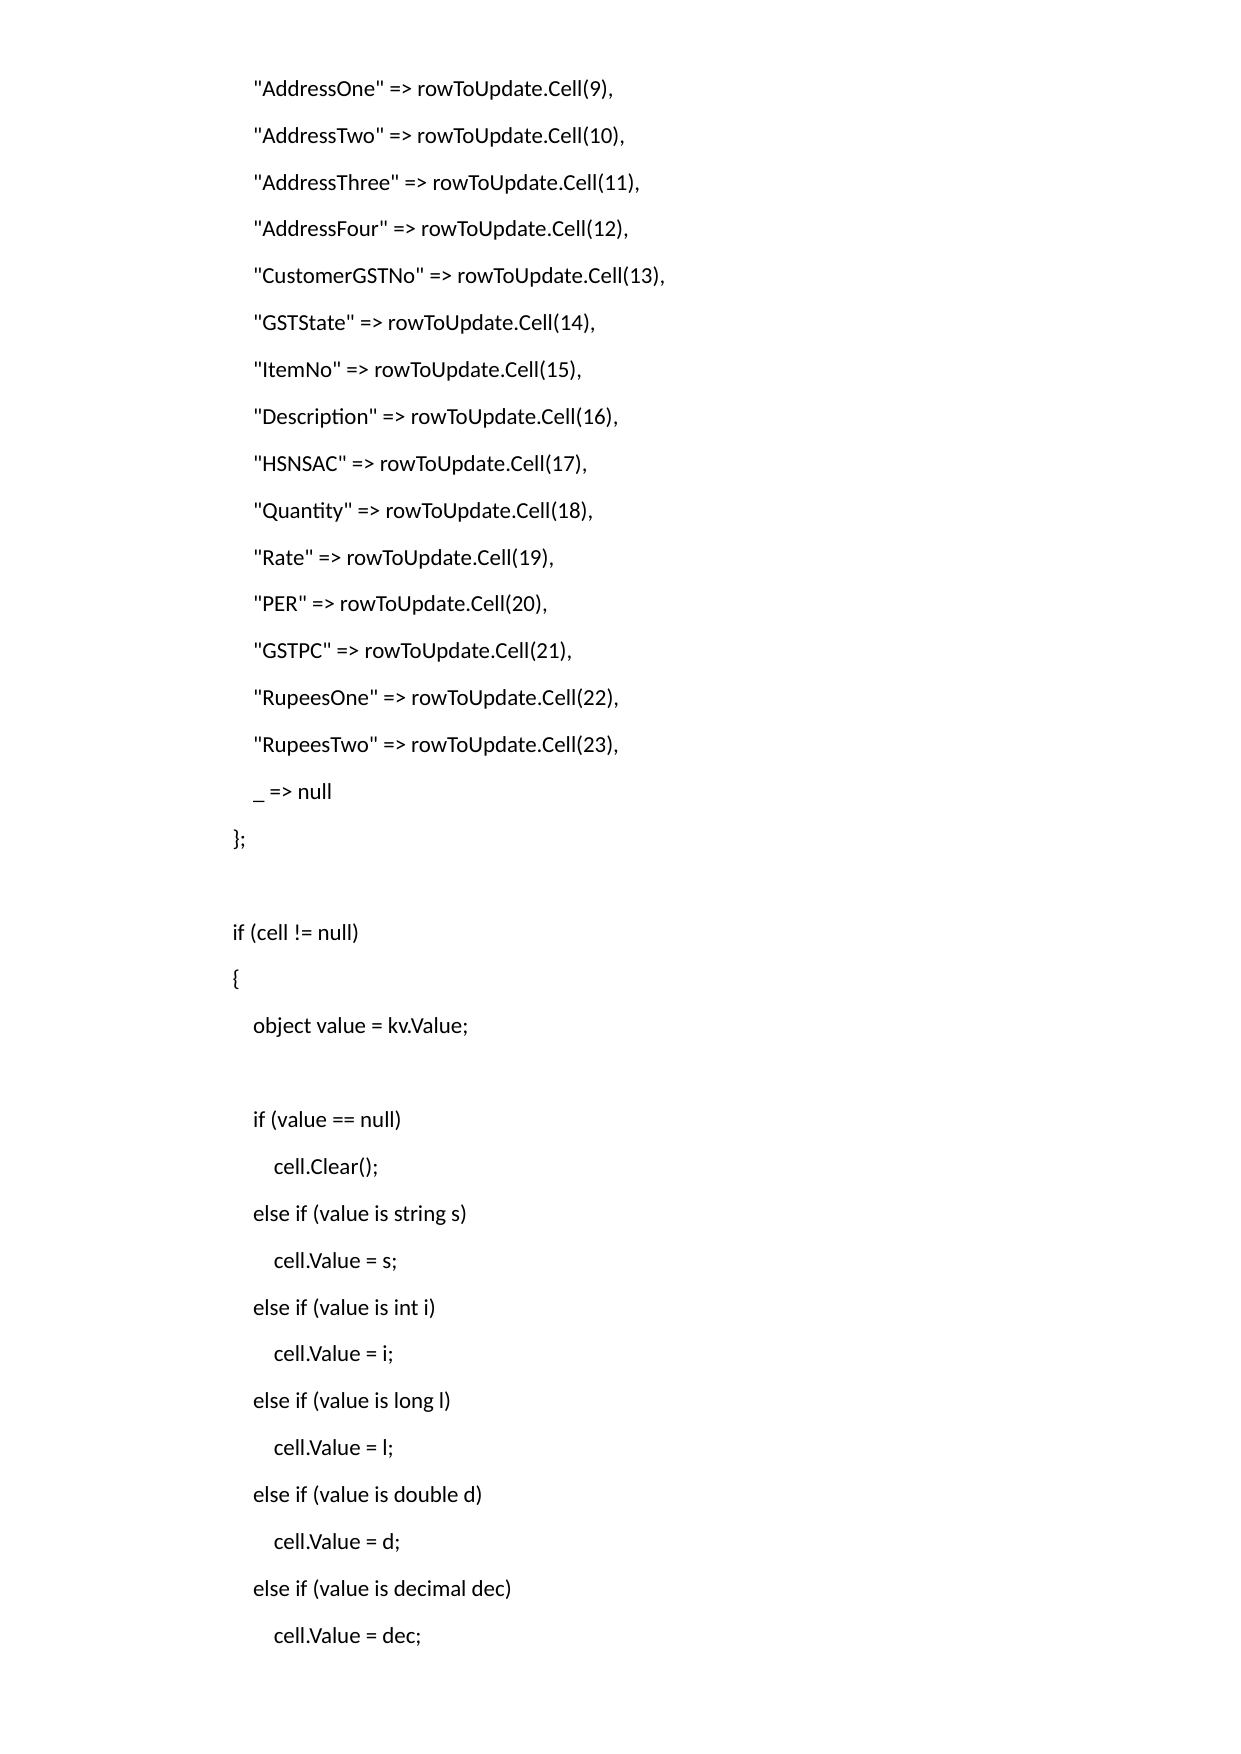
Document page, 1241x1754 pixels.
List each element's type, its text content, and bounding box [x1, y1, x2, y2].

text "PER" => rowToUpdate.Cell(20), [150, 589, 1137, 617]
text _ => null [150, 777, 1137, 805]
text "RupeesTwo" => rowToUpdate.Cell(23), [150, 730, 1137, 758]
text "Description" => rowToUpdate.Cell(16), [150, 402, 1137, 430]
text "Rate" => rowToUpdate.Cell(19), [150, 543, 1137, 571]
text "GSTState" => rowToUpdate.Cell(14), [150, 308, 1137, 336]
text else if (value is int i) [150, 1293, 1137, 1321]
text else if (value is decimal dec) [150, 1574, 1137, 1602]
text "Quantity" => rowToUpdate.Cell(18), [150, 496, 1137, 524]
text "AddressTwo" => rowToUpdate.Cell(10), [150, 121, 1137, 149]
text "AddressFour" => rowToUpdate.Cell(12), [150, 214, 1137, 242]
text if (cell != null) [150, 918, 1137, 946]
text object value = kv.Value; [150, 1011, 1137, 1039]
text cell.Value = l; [150, 1433, 1137, 1461]
text else if (value is long l) [150, 1386, 1137, 1414]
text cell.Value = d; [150, 1527, 1137, 1555]
text }; [150, 824, 1137, 852]
text if (value == null) [150, 1105, 1137, 1133]
text { [150, 964, 1137, 992]
text cell.Value = s; [150, 1246, 1137, 1274]
text else if (value is double d) [150, 1480, 1137, 1508]
text "ItemNo" => rowToUpdate.Cell(15), [150, 355, 1137, 383]
text "AddressThree" => rowToUpdate.Cell(11), [150, 168, 1137, 196]
text "HSNSAC" => rowToUpdate.Cell(17), [150, 449, 1137, 477]
text "CustomerGSTNo" => rowToUpdate.Cell(13), [150, 261, 1137, 289]
text cell.Clear(); [150, 1152, 1137, 1180]
text "AddressOne" => rowToUpdate.Cell(9), [150, 74, 1137, 102]
text "RupeesOne" => rowToUpdate.Cell(22), [150, 683, 1137, 711]
text cell.Value = i; [150, 1339, 1137, 1367]
text "GSTPC" => rowToUpdate.Cell(21), [150, 636, 1137, 664]
text cell.Value = dec; [150, 1621, 1137, 1649]
text else if (value is string s) [150, 1199, 1137, 1227]
